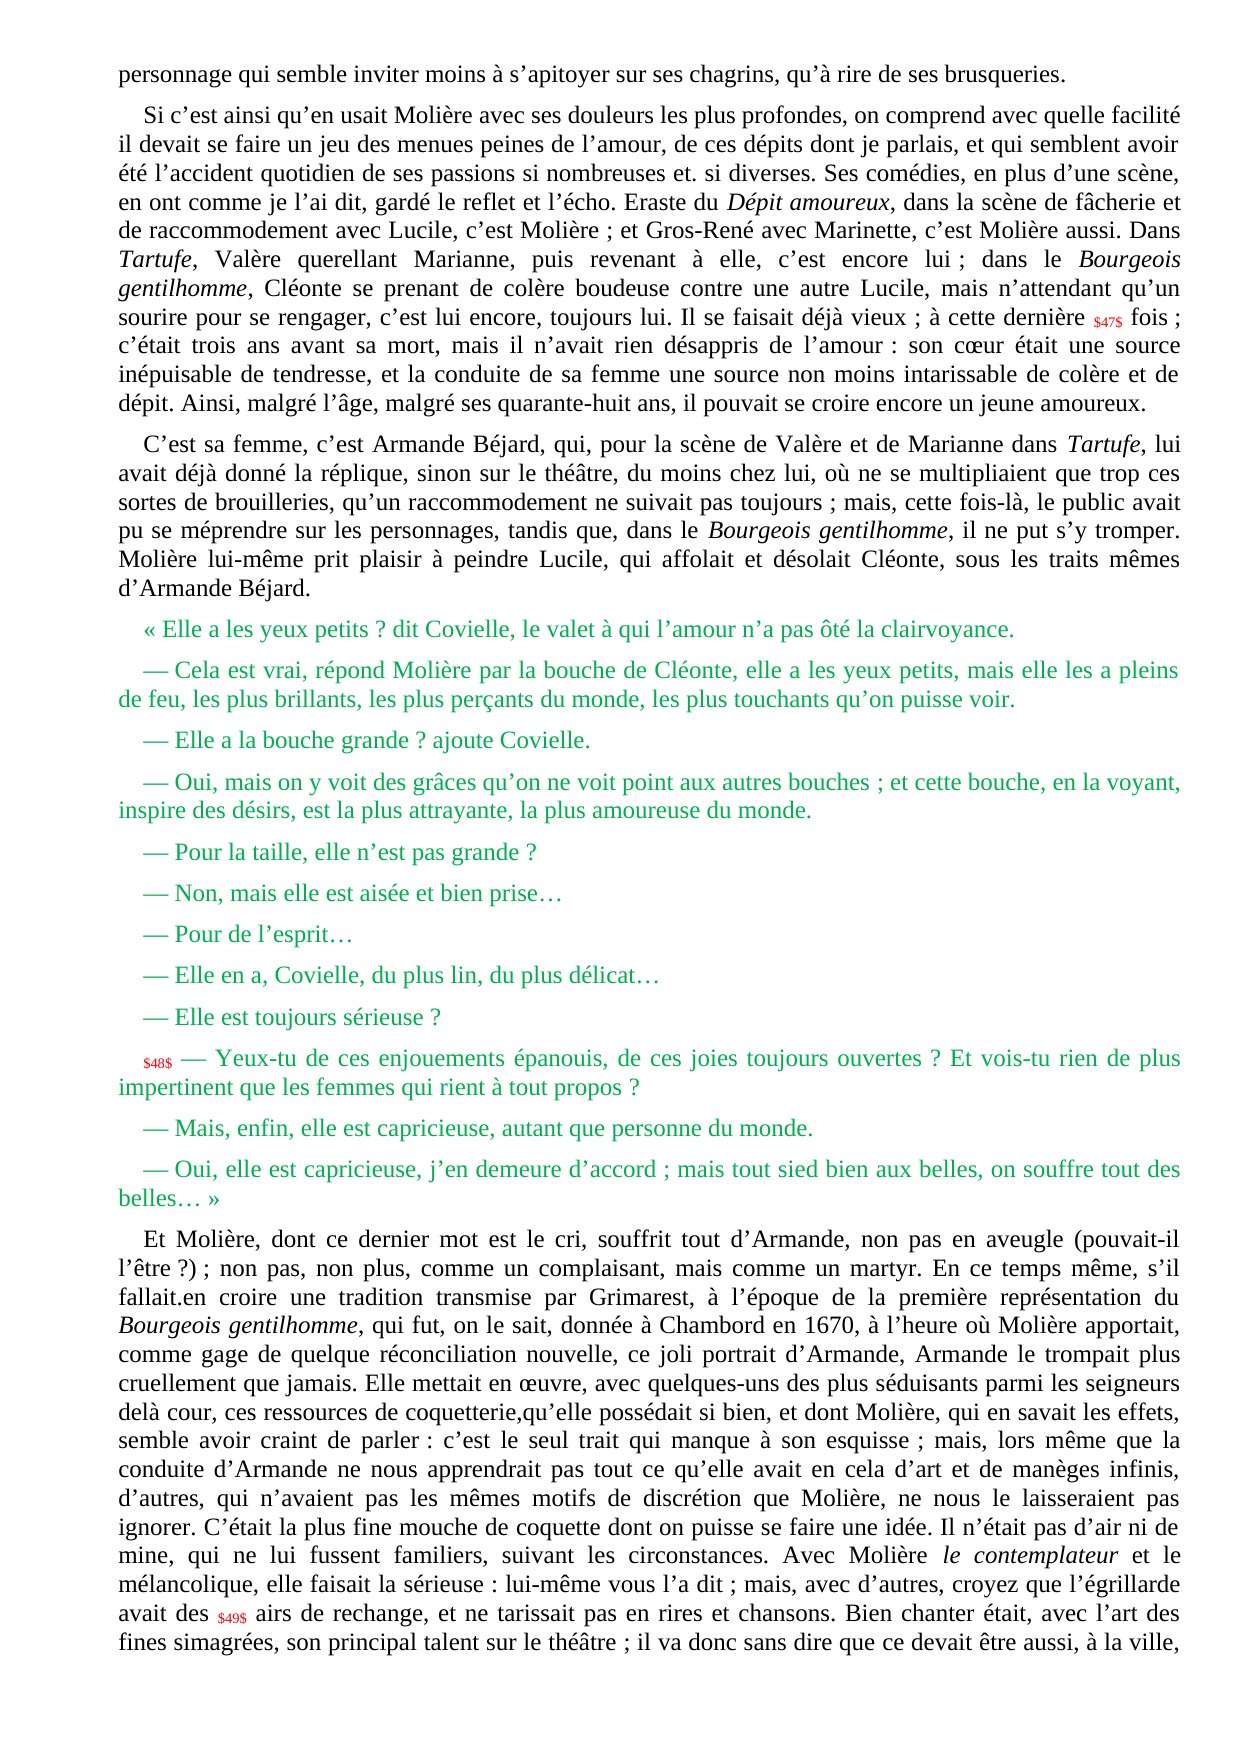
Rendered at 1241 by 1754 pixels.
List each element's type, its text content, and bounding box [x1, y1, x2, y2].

text — Elle est toujours sérieuse ? [118, 1002, 1181, 1030]
text $48$ — Yeux-tu de ces enjouements épanouis, de ces joies toujours ouvertes ? Et vois-tu rien de plus impertinent que les femmes qui rient à tout propos ? [118, 1043, 1181, 1100]
text « Elle a les yeux petits ? dit Covielle, le valet à qui l’amour n’a pas ôté la clairvoyance. [118, 614, 1181, 643]
text — Cela est vrai, répond Molière par la bouche de Cléonte, elle a les yeux petits, mais elle les a pleins de feu, les plus brillants, les plus perçants du monde, les plus touchants qu’on puisse voir. [118, 655, 1181, 713]
text — Oui, mais on y voit des grâces qu’on ne voit point aux autres bouches ; et cette bouche, en la voyant, inspire des désirs, est la plus attrayante, la plus amoureuse du monde. [118, 767, 1181, 824]
text C’est sa femme, c’est Armande Béjard, qui, pour la scène de Valère et de Marianne dans Tartufe, lui avait déjà donné la réplique, sinon sur le théâtre, du moins chez lui, où ne se multipliaient que trop ces sortes de brouilleries, qu’un raccommodement ne suivait pas toujours ; mais, cette fois-là, le public avait pu se méprendre sur les personnages, tandis que, dans le Bourgeois gentilhomme, il ne put s’y tromper. Molière lui-même prit plaisir à peindre Lucile, qui affolait et désolait Cléonte, sous les traits mêmes d’Armande Béjard. [118, 429, 1181, 602]
text — Non, mais elle est aisée et bien prise… [118, 878, 1181, 907]
text — Oui, elle est capricieuse, j’en demeure d’accord ; mais tout sied bien aux belles, on souffre tout des belles… » [118, 1154, 1181, 1212]
text — Elle en a, Covielle, du plus lin, du plus délicat… [118, 960, 1181, 989]
text — Pour de l’esprit… [118, 919, 1181, 948]
text — Mais, enfin, elle est capricieuse, autant que personne du monde. [118, 1113, 1181, 1142]
text — Pour la taille, elle n’est pas grande ? [118, 837, 1181, 865]
text — Elle a la bouche grande ? ajoute Covielle. [118, 725, 1181, 754]
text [118, 1224, 1181, 1655]
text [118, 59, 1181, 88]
text Si c’est ainsi qu’en usait Molière avec ses douleurs les plus profondes, on comprend avec quelle facilité il devait se faire un jeu des menues peines de l’amour, de ces dépits dont je parlais, et qui semblent avoir été l’accident quotidien de ses passions si nombreuses et. si diverses. Ses comédies, en plus d’une scène, en ont comme je l’ai dit, gardé le reflet et l’écho. Eraste du Dépit amoureux, dans la scène de fâcherie et de raccommodement avec Lucile, c’est Molière ; et Gros-René avec Marinette, c’est Molière aussi. Dans Tartufe, Valère querellant Marianne, puis revenant à elle, c’est encore lui ; dans le Bourgeois gentilhomme, Cléonte se prenant de colère boudeuse contre une autre Lucile, mais n’attendant qu’un sourire pour se rengager, c’est lui encore, toujours lui. Il se faisait déjà vieux ; à cette dernière $47$ fois ; c’était trois ans avant sa mort, mais il n’avait rien désappris de l’amour : son cœur était une source inépuisable de tendresse, et la conduite de sa femme une source non moins intarissable de colère et de dépit. Ainsi, malgré l’âge, malgré ses quarante-huit ans, il pouvait se croire encore un jeune amoureux. [118, 100, 1181, 417]
